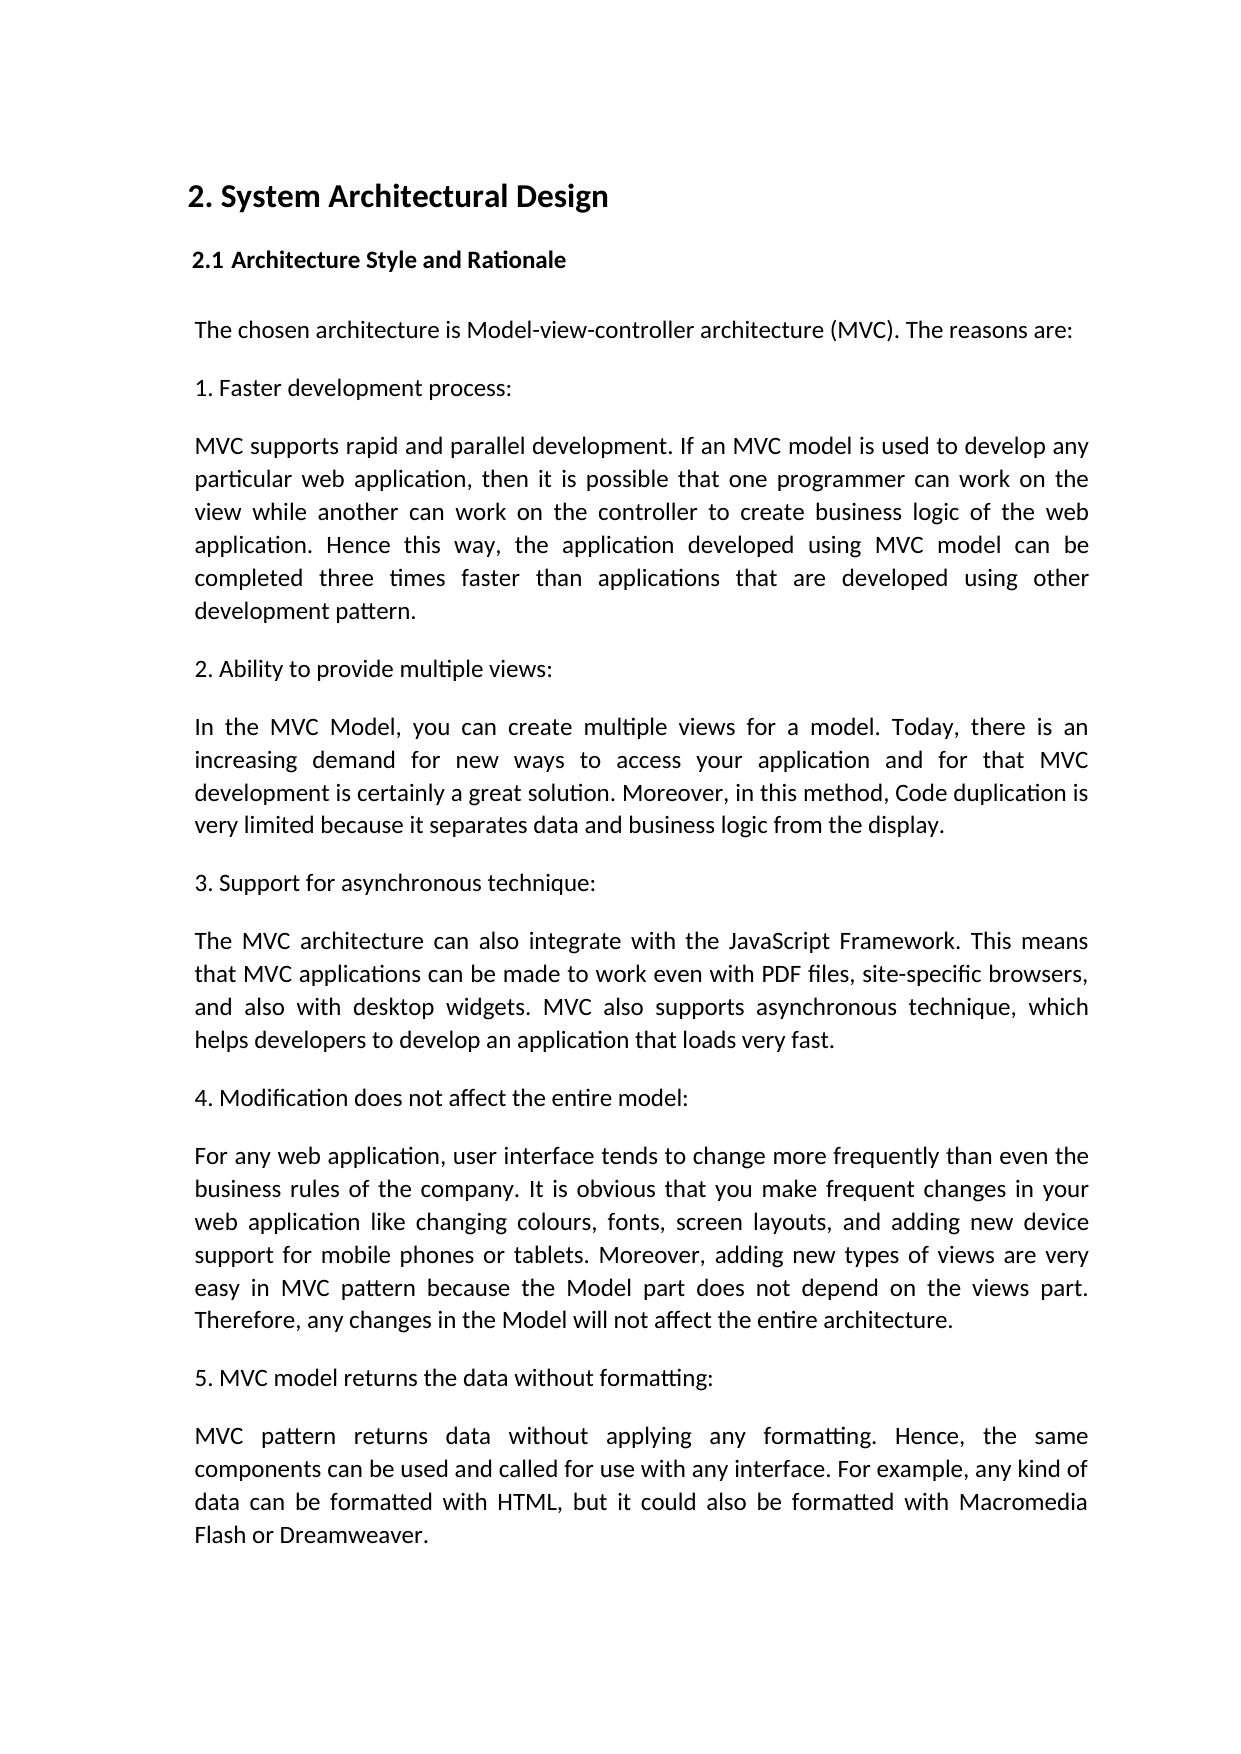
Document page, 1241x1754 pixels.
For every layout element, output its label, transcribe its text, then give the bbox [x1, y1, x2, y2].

text The MVC architecture can also integrate with the JavaScript Framework. This means that MVC applications can be made to work even with PDF files, site-specific browsers, and also with desktop widgets. MVC also supports asynchronous technique, which helps developers to develop an application that loads very fast. [194, 926, 1090, 1055]
text 4. Modification does not affect the entire model: [194, 1082, 1090, 1113]
text 2.1 Architecture Style and Rationale [192, 244, 1090, 274]
text MVC pattern returns data without applying any formatting. Hence, the same components can be used and called for use with any interface. For example, any kind of data can be formatted with HTML, but it could also be formatted with Macromedia Flash or Dreamweaver. [194, 1421, 1090, 1550]
text In the MVC Model, you can create multiple views for a model. Today, there is an increasing demand for new ways to access your application and for that MVC development is certainly a great solution. Moreover, in this method, Code duplication is very limited because it separates data and business logic from the display. [194, 711, 1090, 840]
text For any web application, user interface tends to change more frequently than even the business rules of the company. It is obvious that you make frequent changes in your web application like changing colours, fonts, screen layouts, and adding new device support for mobile phones or tablets. Moreover, adding new types of views are very easy in MVC pattern because the Model part does not depend on the views part. Therefore, any changes in the Model will not affect the entire architecture. [194, 1140, 1090, 1335]
text 3. Support for asynchronous technique: [194, 868, 1090, 898]
text The chosen architecture is Model-view-controller architecture (MVC). The reasons are: [194, 315, 1090, 345]
text 5. MVC model returns the data without formatting: [194, 1363, 1090, 1393]
text MVC supports rapid and parallel development. If an MVC model is used to develop any particular web application, then it is possible that one programmer can work on the view while another can work on the controller to create business logic of the web application. Hence this way, the application developed using MVC model can be completed three times faster than applications that are developed using other development pattern. [194, 431, 1090, 626]
text 2. Ability to provide multiple views: [194, 653, 1090, 683]
text 2. System Architectural Design [187, 175, 1090, 216]
text 1. Faster development process: [194, 373, 1090, 403]
